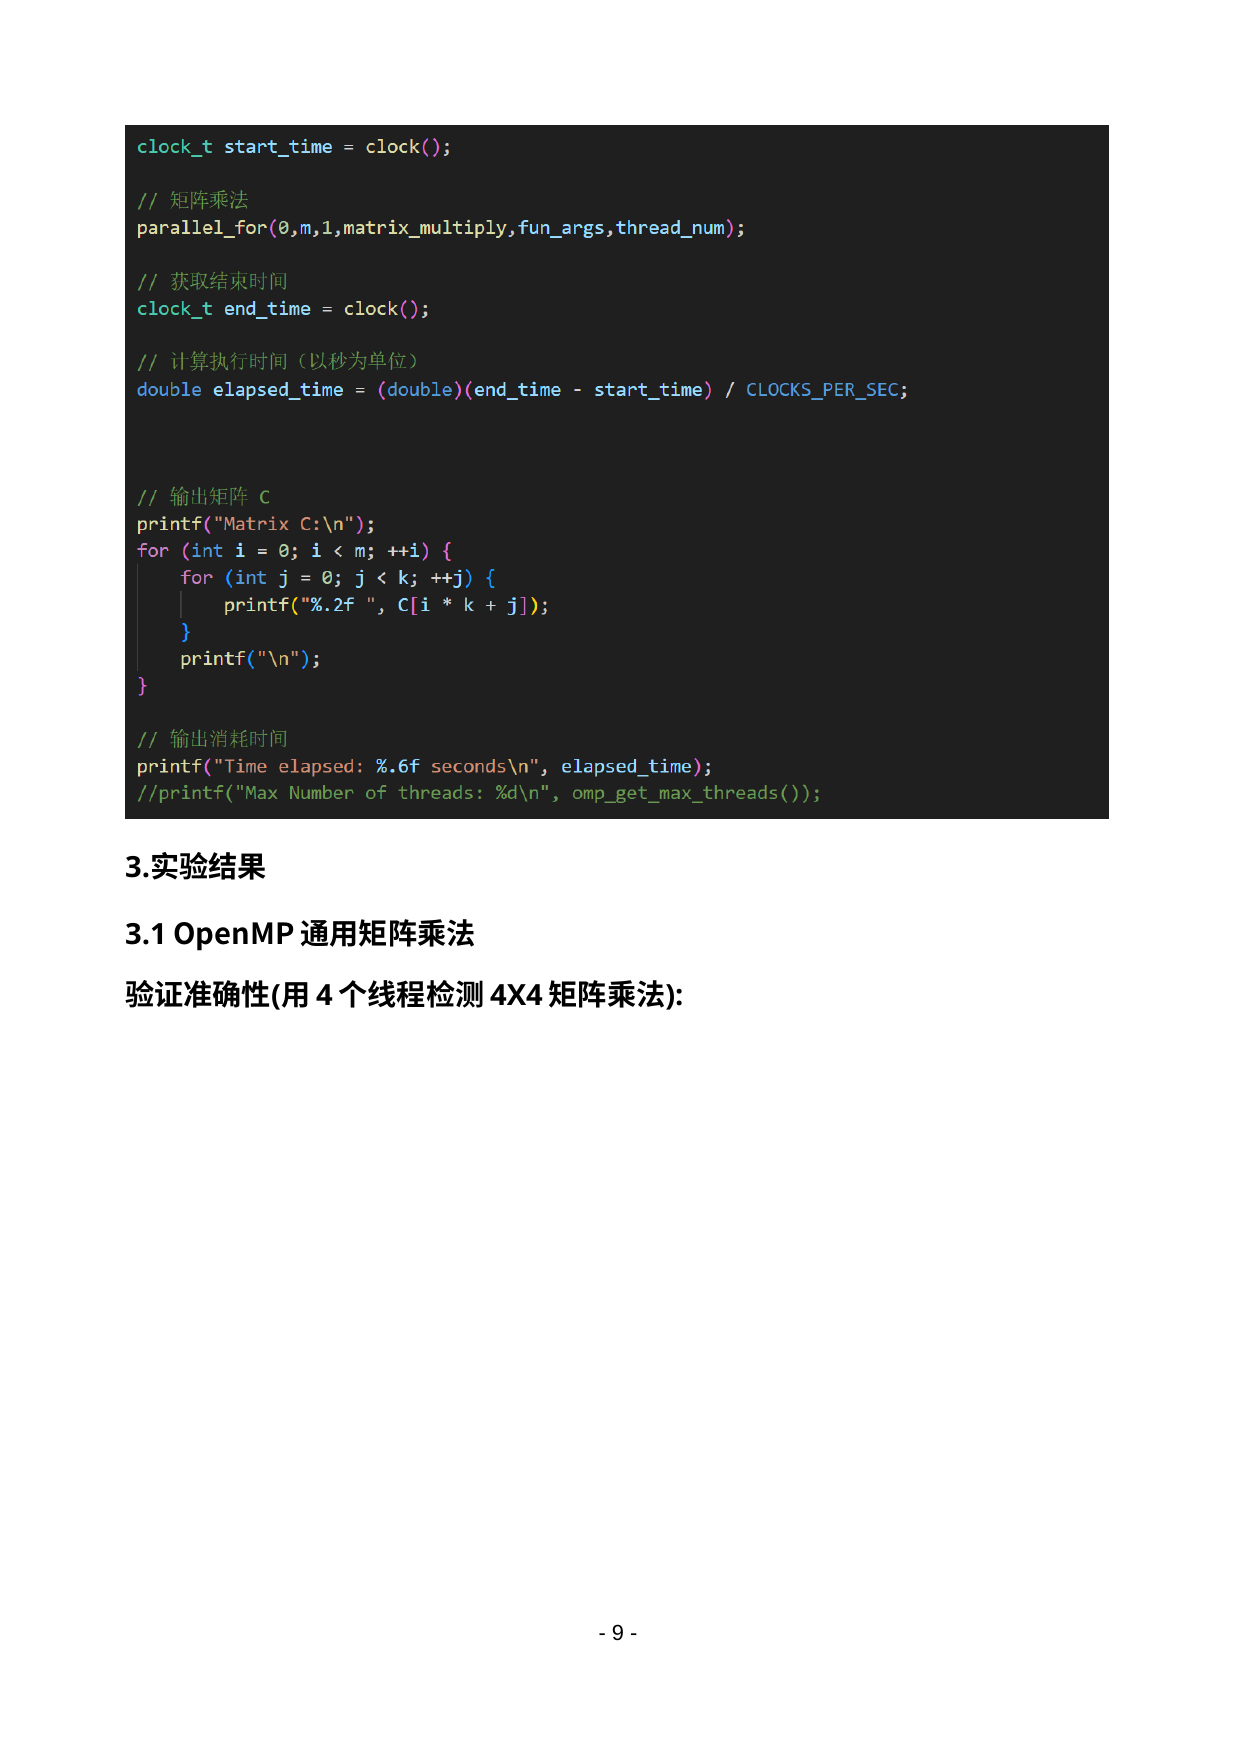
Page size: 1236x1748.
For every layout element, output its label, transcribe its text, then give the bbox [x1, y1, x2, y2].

subtitle 3.实验结果 [125, 843, 1110, 886]
text 验证准确性(用4个线程检测4X4矩阵乘法): [125, 972, 1110, 1014]
subtitle 3.1 OpenMP通用矩阵乘法 [125, 911, 1110, 953]
picture [125, 125, 1109, 819]
